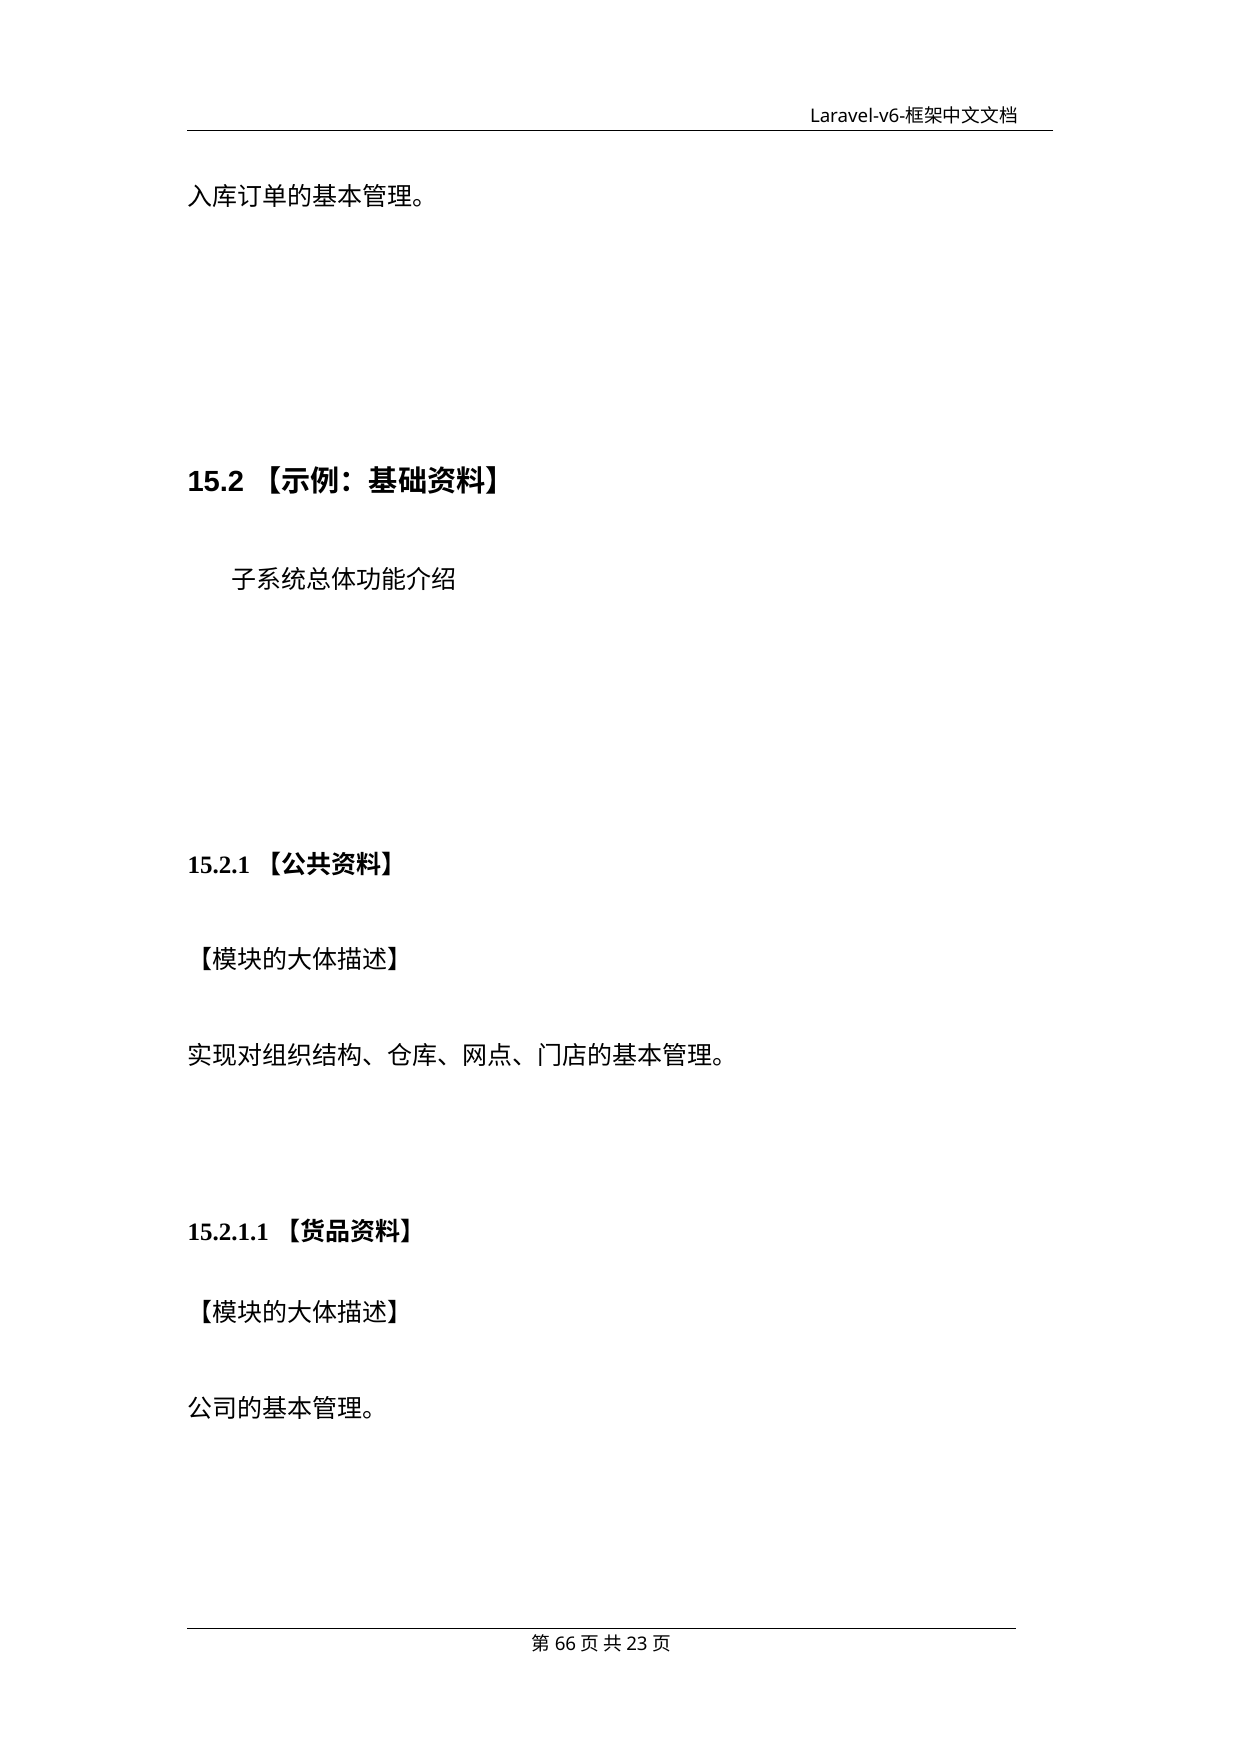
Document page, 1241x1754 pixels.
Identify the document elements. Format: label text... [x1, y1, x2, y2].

subtitle 【公共资料】 [187, 830, 1053, 895]
subtitle 【示例：基础资料】 [187, 447, 1053, 512]
text 实现对组织结构、仓库、网点、门店的基本管理。 [187, 1021, 1053, 1086]
text 公司的基本管理。 [187, 1374, 1053, 1439]
text 【模块的大体描述】 [187, 925, 1053, 990]
text 【模块的大体描述】 [187, 1278, 1053, 1343]
text 入库订单的基本管理。 [187, 162, 1053, 227]
subtitle 【货品资料】 [187, 1211, 1053, 1247]
text 子系统总体功能介绍 [231, 545, 1053, 610]
